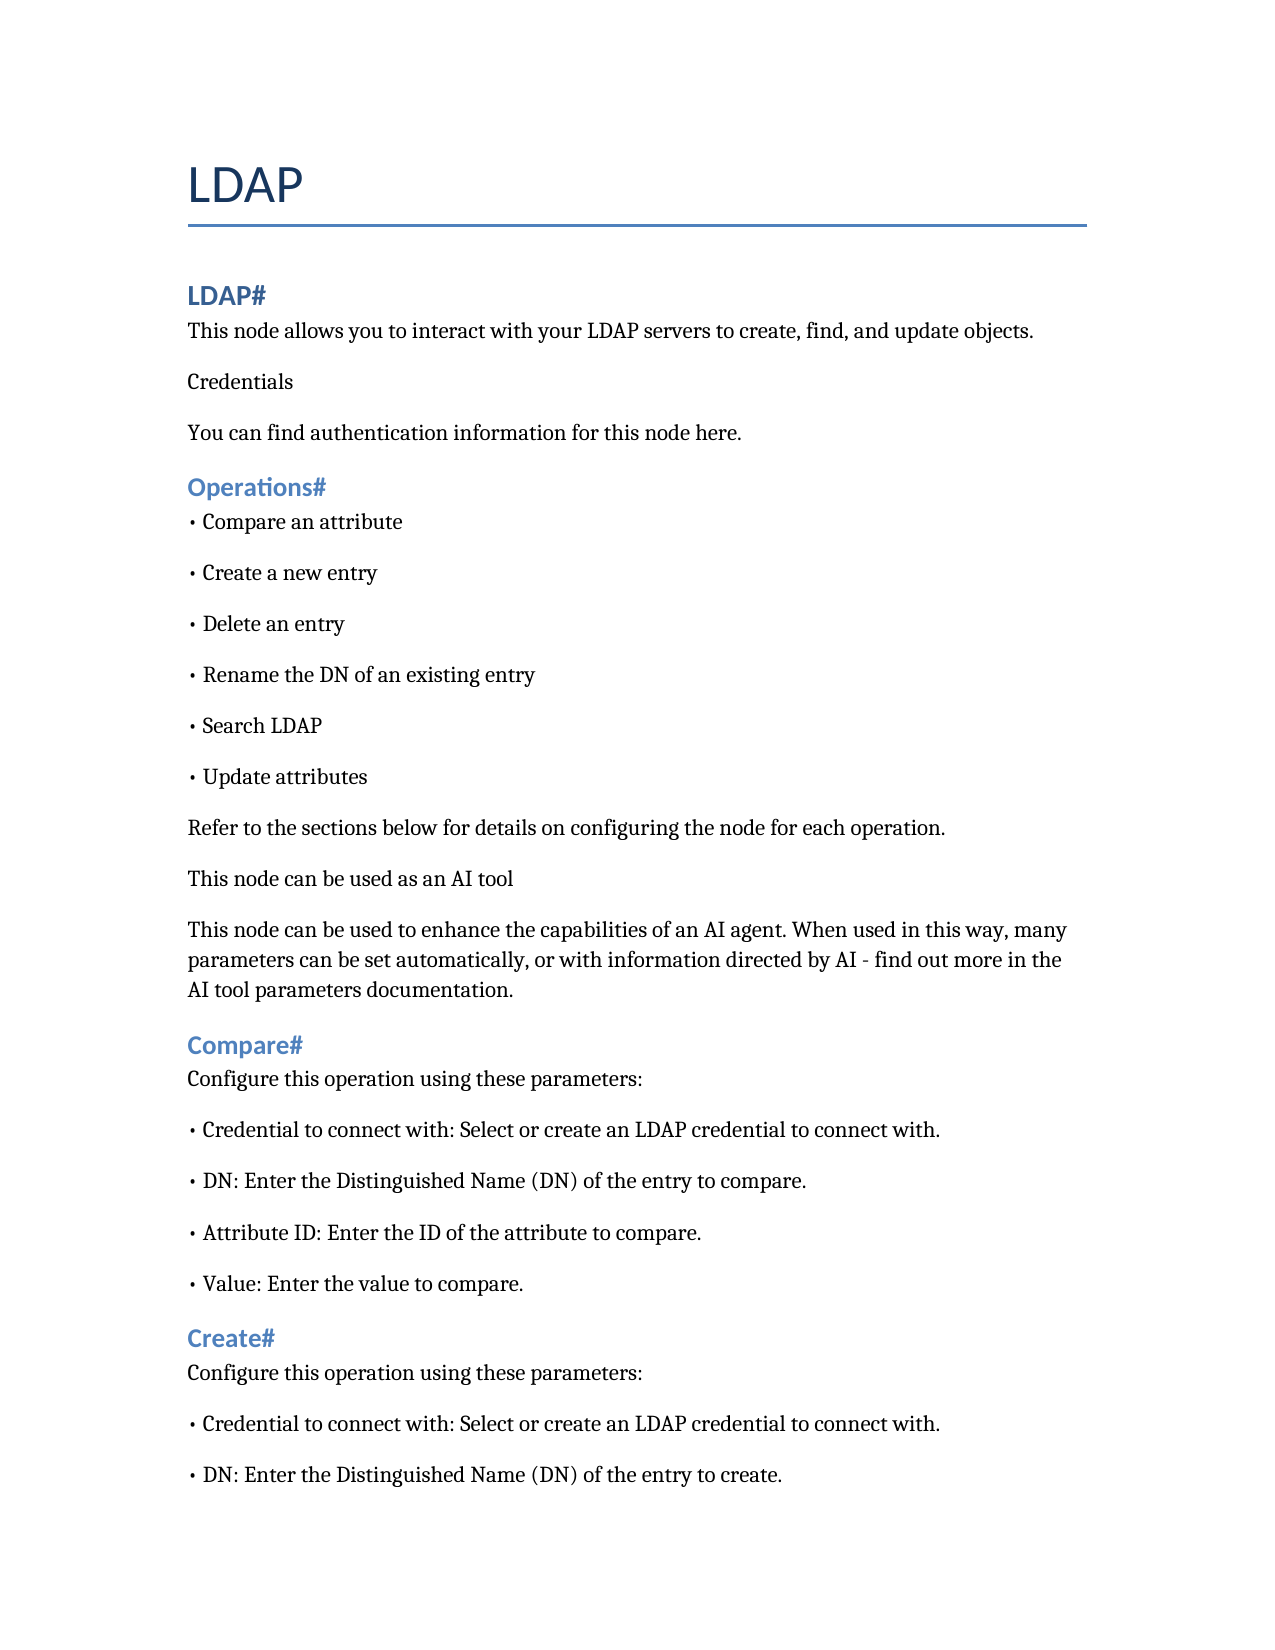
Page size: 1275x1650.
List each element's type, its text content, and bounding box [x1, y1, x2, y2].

text Refer to the sections below for details on configuring the node for each operation. [187, 815, 1087, 841]
subtitle Compare# [187, 1028, 1087, 1061]
text • Value: Enter the value to compare. [187, 1270, 1087, 1297]
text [187, 1410, 1087, 1437]
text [187, 1359, 1087, 1386]
text This node allows you to interact with your LDAP servers to create, find, and update objects. [187, 317, 1087, 344]
text • Search LDAP [187, 713, 1087, 739]
subtitle Create# [187, 1321, 1087, 1354]
text Credentials [187, 368, 1087, 395]
text • Compare an attribute [187, 508, 1087, 535]
text • Attribute ID: Enter the ID of the attribute to compare. [187, 1219, 1087, 1246]
text You can find authentication information for this node here. [187, 419, 1087, 446]
subtitle LDAP# [187, 277, 1087, 312]
text • DN: Enter the Distinguished Name (DN) of the entry to compare. [187, 1168, 1087, 1195]
text • Credential to connect with: Select or create an LDAP credential to connect with. [187, 1117, 1087, 1144]
text Configure this operation using these parameters: [187, 1066, 1087, 1093]
text • Delete an entry [187, 611, 1087, 637]
text • DN: Enter the Distinguished Name (DN) of the entry to create. [187, 1461, 1087, 1488]
text • Update attributes [187, 764, 1087, 790]
text • Create a new entry [187, 559, 1087, 586]
subtitle Operations# [187, 471, 1087, 504]
title LDAP [187, 150, 1087, 227]
text This node can be used as an AI tool [187, 866, 1087, 892]
text This node can be used to enhance the capabilities of an AI agent. When used in this way, many parameters can be set automatically, or with information directed by AI - find out more in the AI tool parameters documentation. [187, 917, 1087, 1004]
text • Rename the DN of an existing entry [187, 662, 1087, 688]
